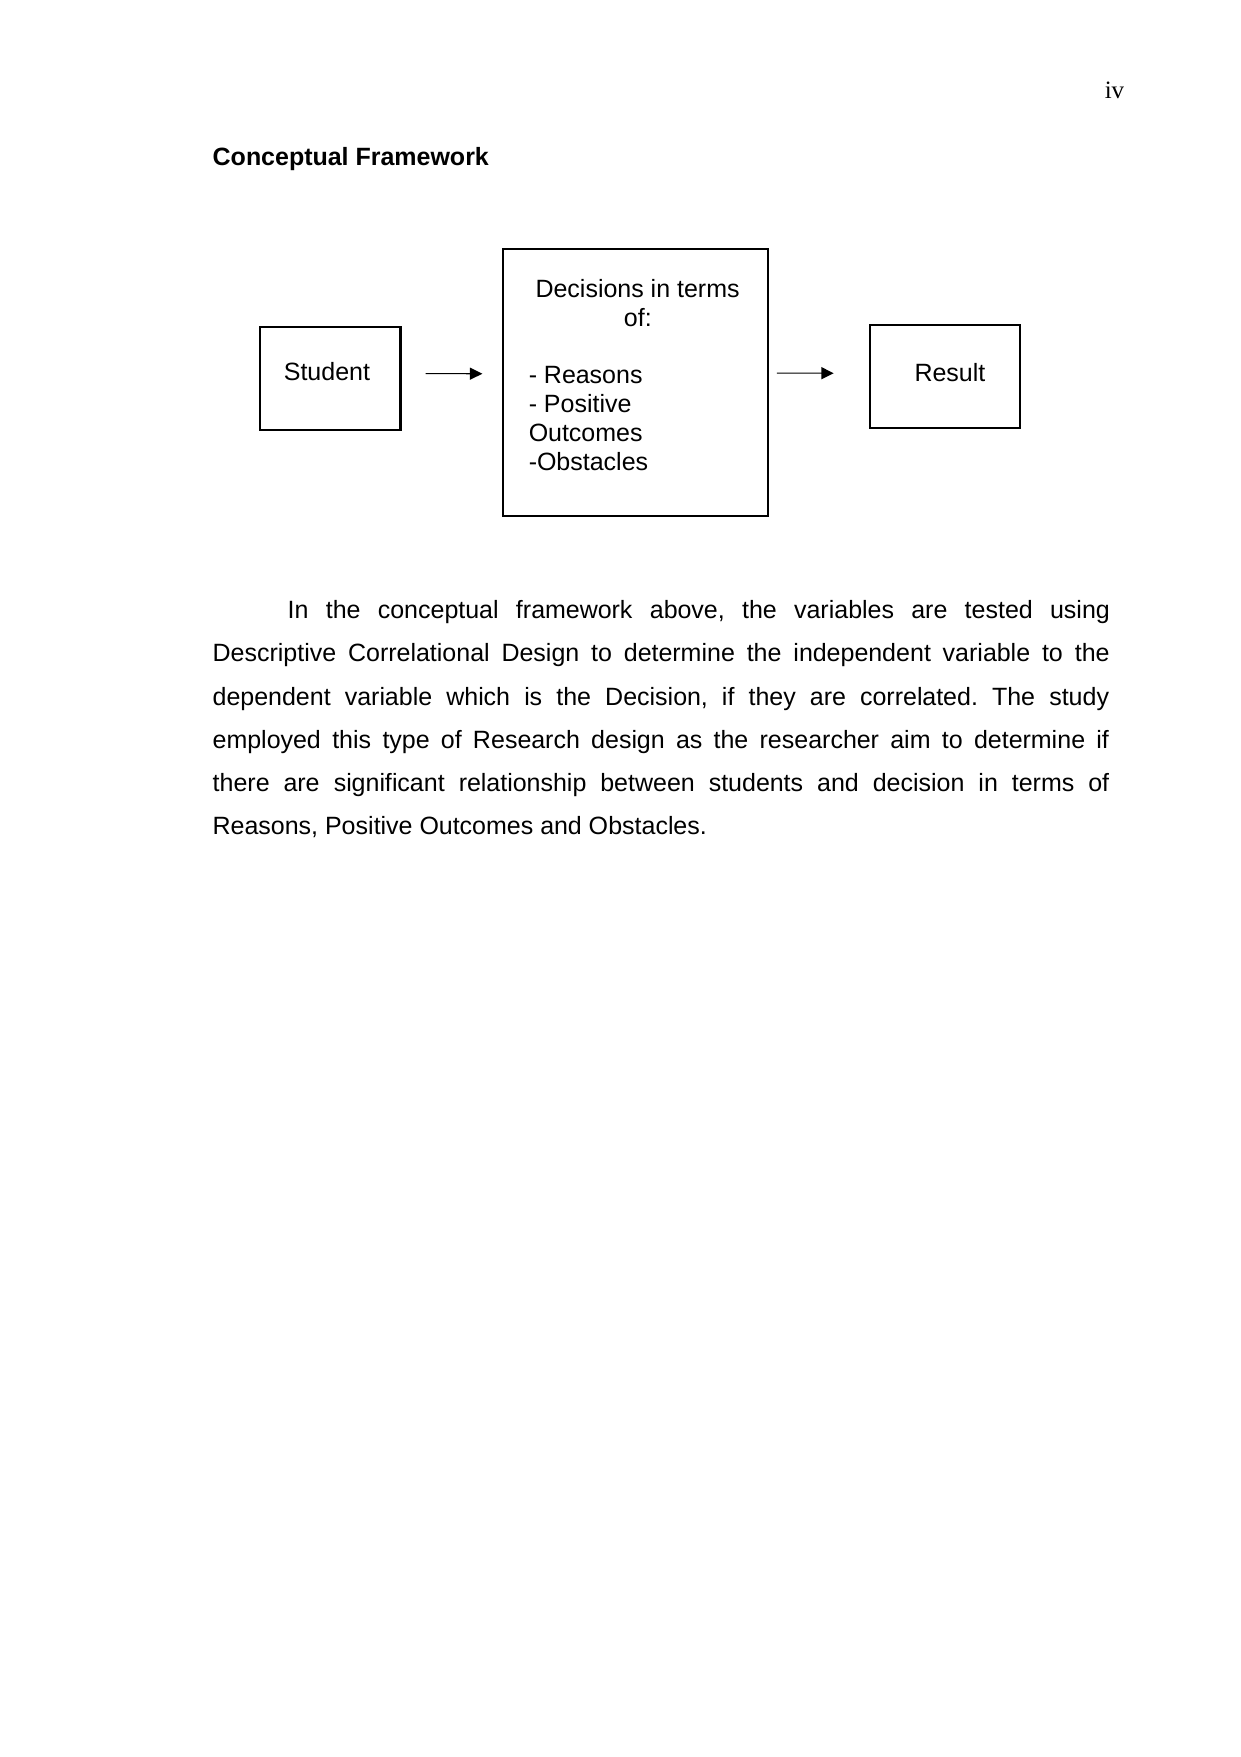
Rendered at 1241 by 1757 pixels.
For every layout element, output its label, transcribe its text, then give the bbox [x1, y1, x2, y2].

text Conceptual Framework [137, 142, 1111, 170]
text In the conceptual framework above, the variables are tested using Descriptive Correlational Design to determine the independent variable to the dependent variable which is the Decision, if they are correlated. The study employed this type of Research design as the researcher aim to determine if there are significant relationship between students and decision in terms of Reasons, Positive Outcomes and Obstacles. [212, 595, 1111, 840]
